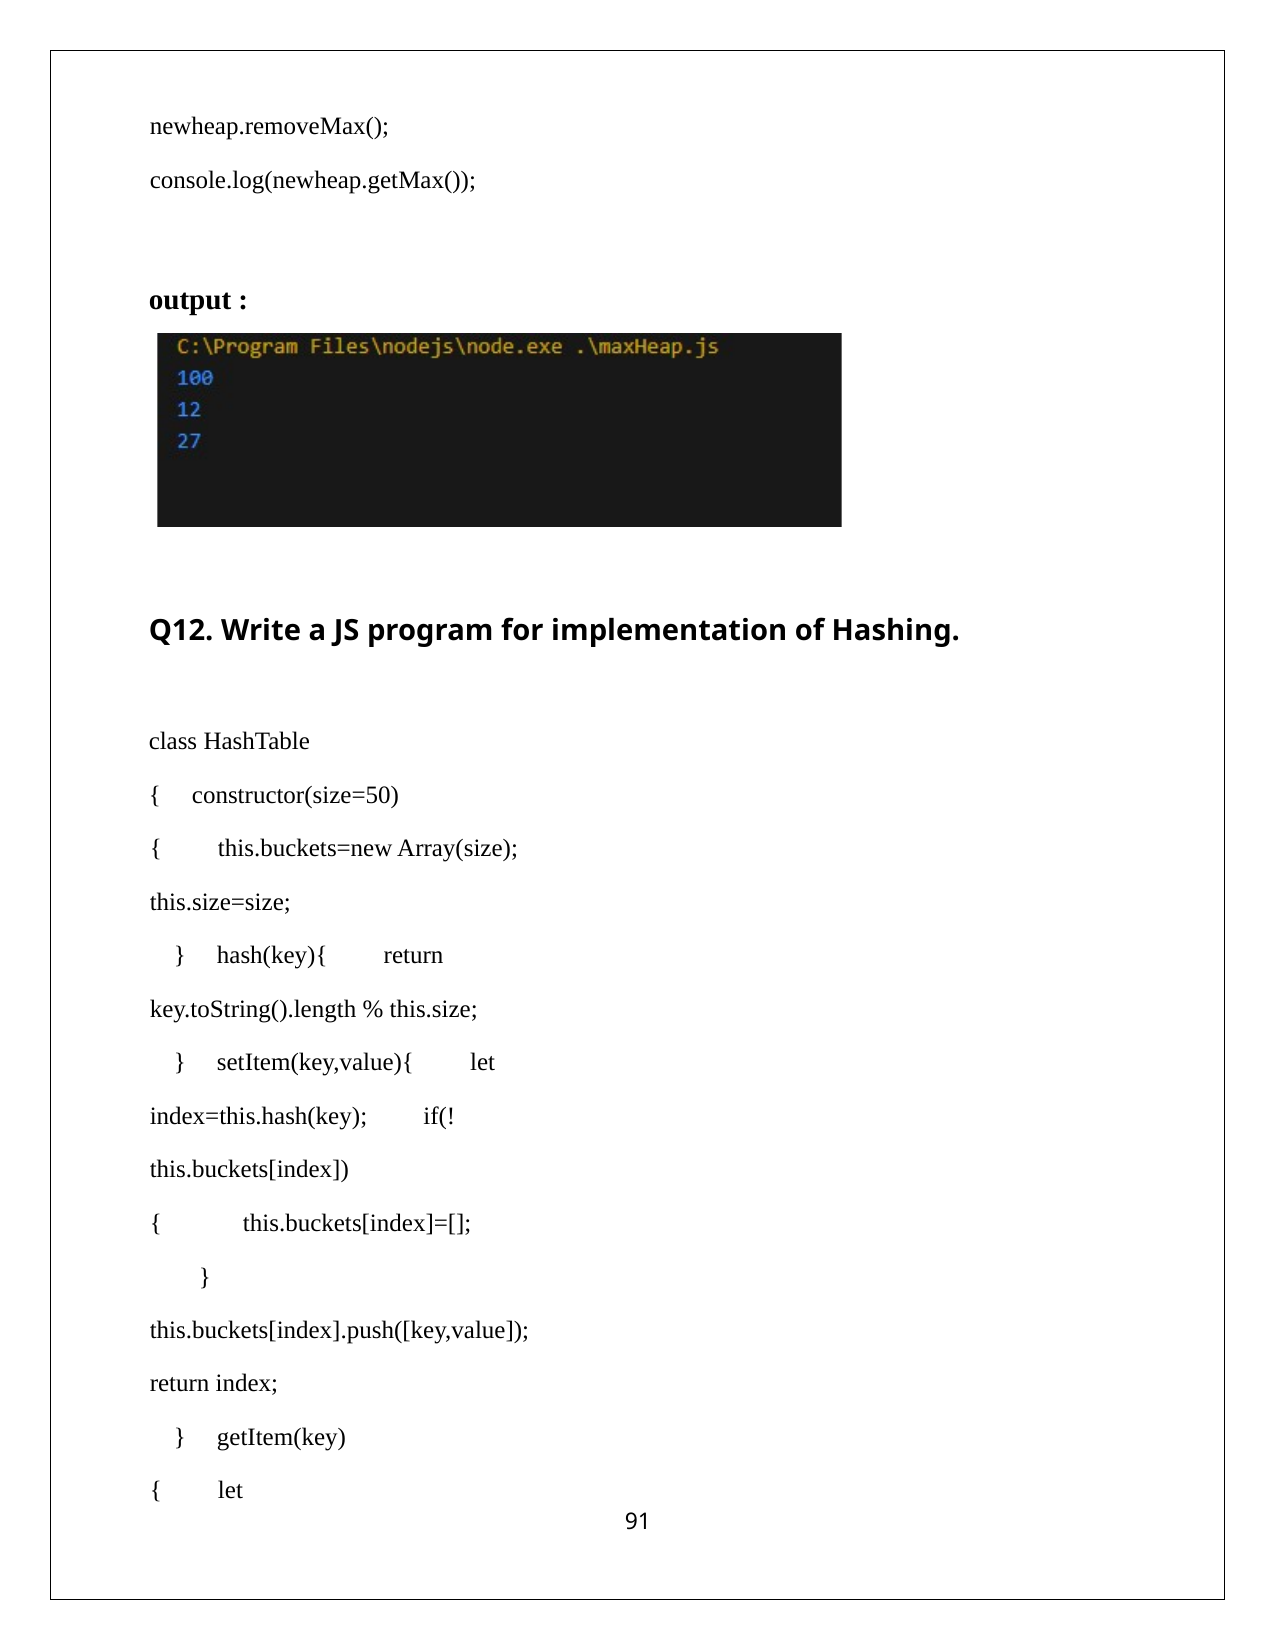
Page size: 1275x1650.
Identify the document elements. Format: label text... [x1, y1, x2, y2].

text class HashTable [148, 726, 623, 755]
text } setItem(key,value){ let index=this.hash(key); if(!this.buckets[index]){ this.buckets[index]=[]; [148, 1047, 499, 1237]
text Q12. Write a JS program for implementation of Hashing. [148, 609, 1125, 648]
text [148, 1422, 349, 1504]
text { constructor(size=50){ this.buckets=new Array(size); this.size=size; [148, 780, 531, 915]
text output : [148, 282, 1133, 316]
text } this.buckets[index].push([key,value]); return index; [148, 1262, 623, 1397]
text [148, 111, 623, 193]
text } hash(key){ return key.toString().length % this.size; [148, 940, 623, 1022]
picture [157, 333, 842, 527]
